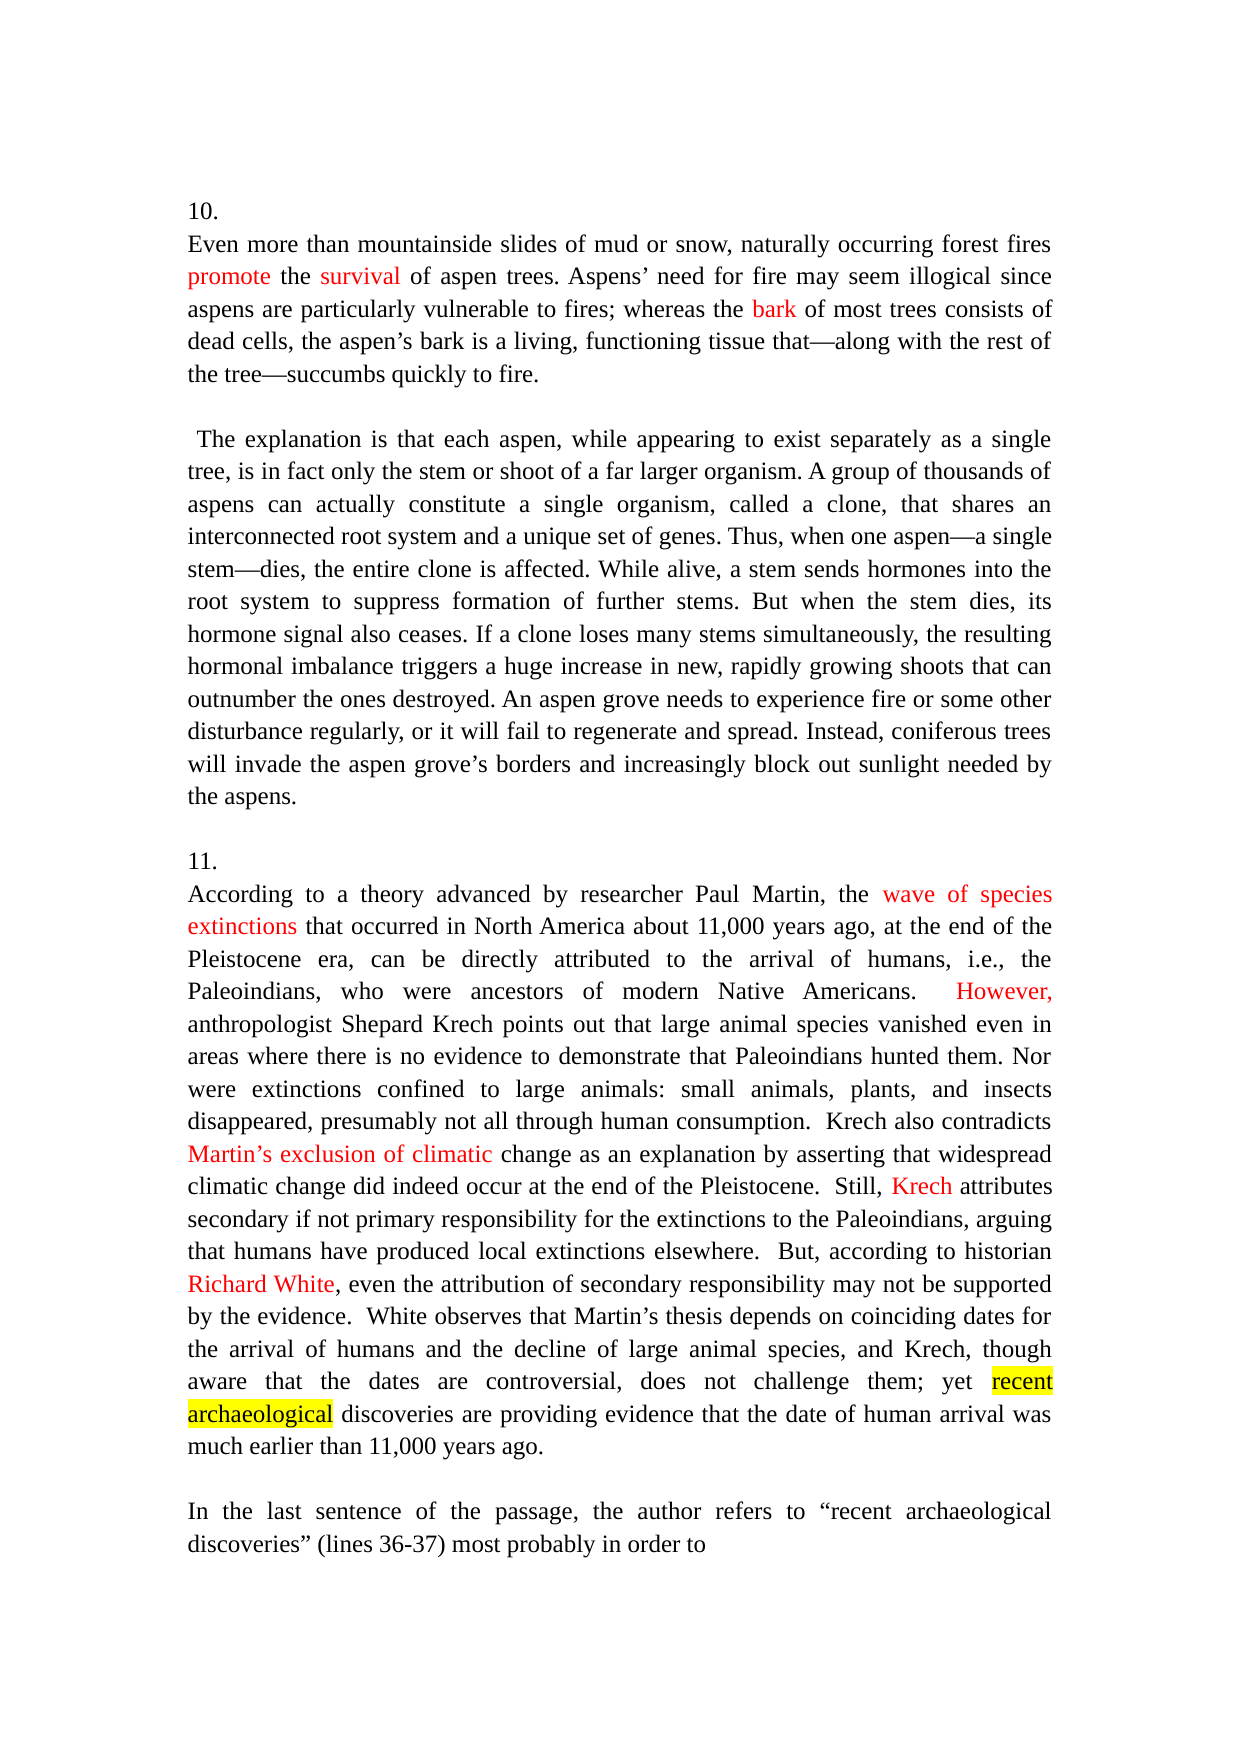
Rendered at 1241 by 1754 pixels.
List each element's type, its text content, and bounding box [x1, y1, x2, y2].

text The explanation is that each aspen, while appearing to exist separately as a single tree, is in fact only the stem or shoot of a far larger organism. A group of thousands of aspens can actually constitute a single organism, called a clone, that shares an interconnected root system and a unique set of genes. Thus, when one aspen—a single stem—dies, the entire clone is affected. While alive, a stem sends hormones into the root system to suppress formation of further stems. But when the stem dies, its hormone signal also ceases. If a clone loses many stems simultaneously, the resulting hormonal imbalance triggers a huge increase in new, rapidly growing shoots that can outnumber the ones destroyed. An aspen grove needs to experience fire or some other disturbance regularly, or it will fail to regenerate and spread. Instead, coniferous trees will invade the aspen grove’s borders and increasingly block out sunlight needed by the aspens. [187, 422, 1053, 812]
text 11. [187, 844, 1053, 877]
text Even more than mountainside slides of mud or snow, naturally occurring forest fires promote the survival of aspen trees. Aspens’ need for fire may seem illogical since aspens are particularly vulnerable to fires; whereas the bark of most trees consists of dead cells, the aspen’s bark is a living, functioning tissue that—along with the rest of the tree—succumbs quickly to fire. [187, 227, 1053, 389]
text 10. [187, 194, 1053, 227]
text According to a theory advanced by researcher Paul Martin, the wave of species extinctions that occurred in North America about 11,000 years ago, at the end of the Pleistocene era, can be directly attributed to the arrival of humans, i.e., the Paleoindians, who were ancestors of modern Native Americans. However, anthropologist Shepard Krech points out that large animal species vanished even in areas where there is no evidence to demonstrate that Paleoindians hunted them. Nor were extinctions confined to large animals: small animals, plants, and insects disappeared, presumably not all through human consumption. Krech also contradicts Martin’s exclusion of climatic change as an explanation by asserting that widespread climatic change did indeed occur at the end of the Pleistocene. Still, Krech attributes secondary if not primary responsibility for the extinctions to the Paleoindians, arguing that humans have produced local extinctions elsewhere. But, according to historian Richard White, even the attribution of secondary responsibility may not be supported by the evidence. White observes that Martin’s thesis depends on coinciding dates for the arrival of humans and the decline of large animal species, and Krech, though aware that the dates are controversial, does not challenge them; yet recent archaeological discoveries are providing evidence that the date of human arrival was much earlier than 11,000 years ago. [187, 877, 1053, 1462]
text In the last sentence of the passage, the author refers to “recent archaeological discoveries” (lines 36-37) most probably in order to [187, 1494, 1053, 1559]
